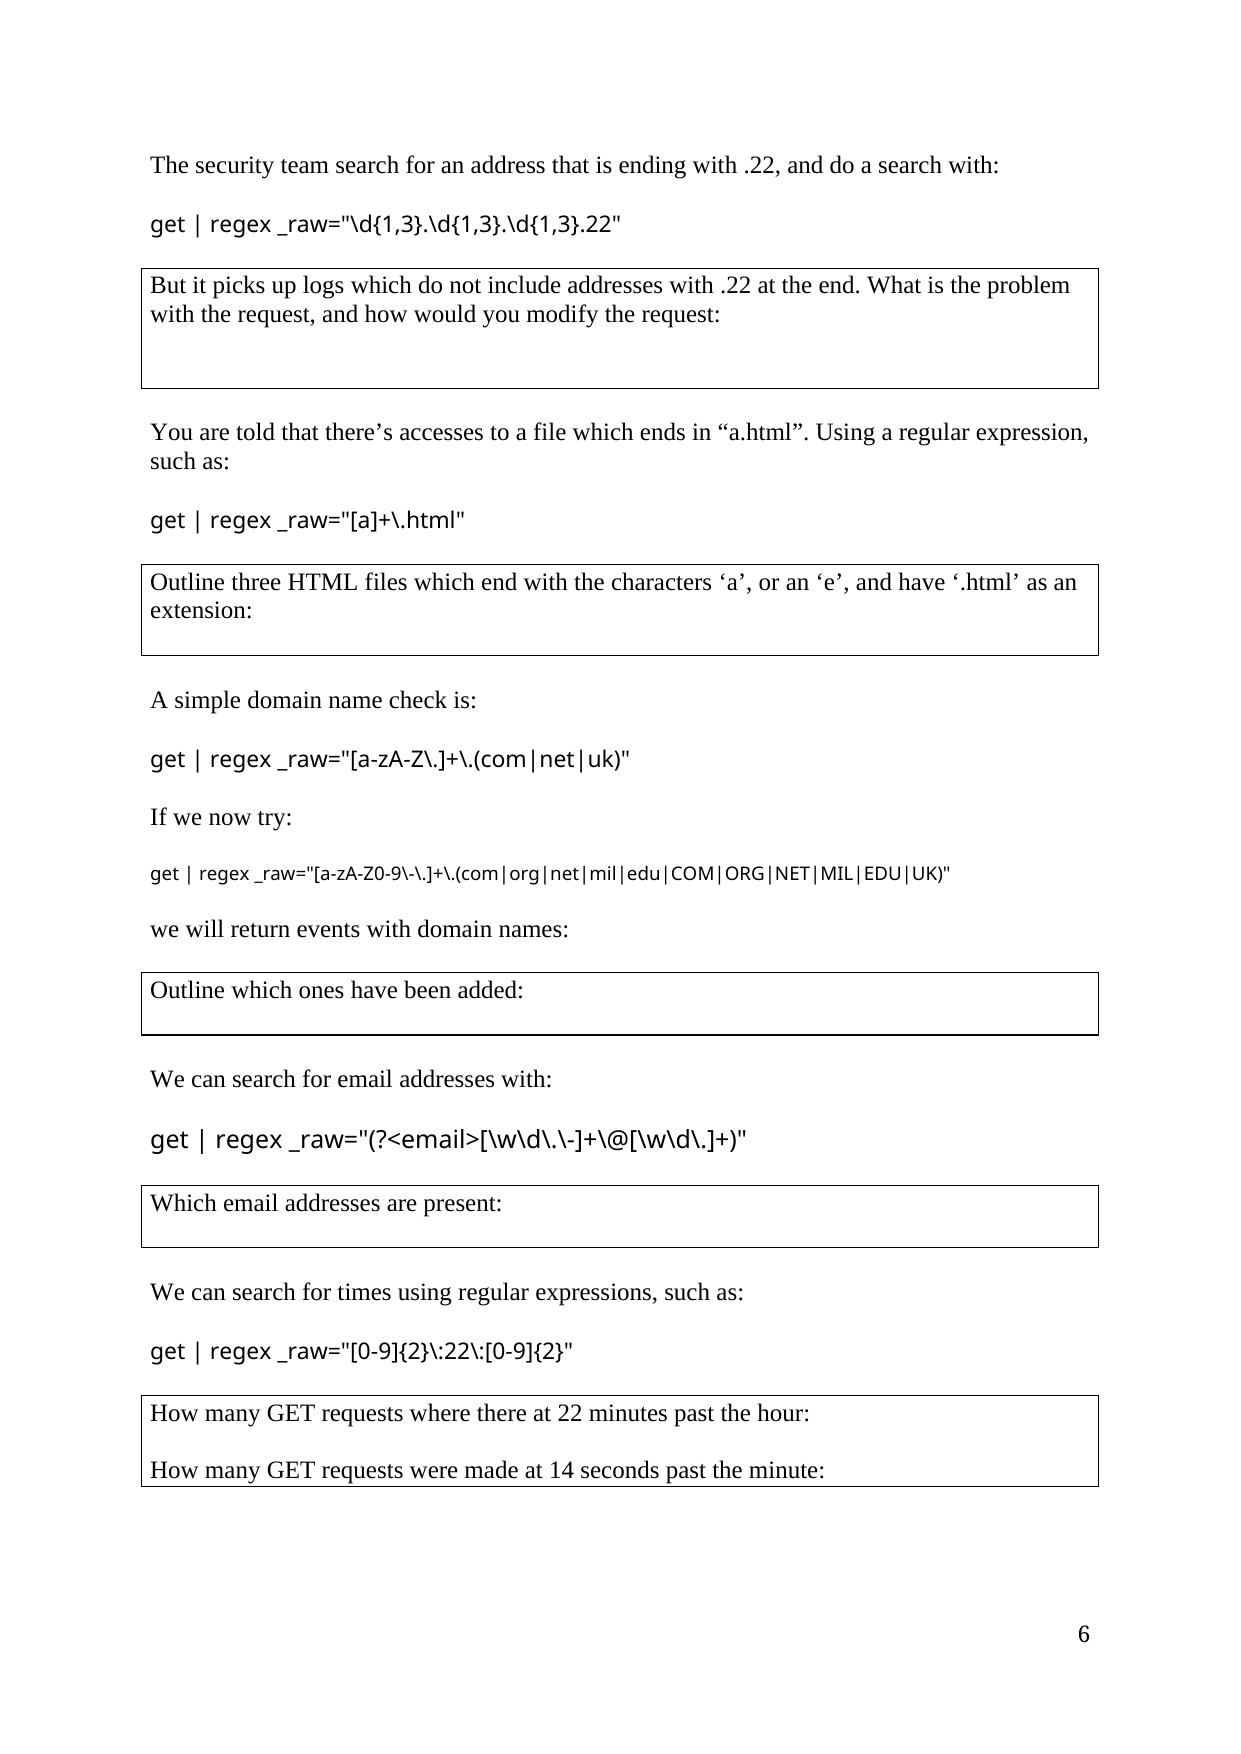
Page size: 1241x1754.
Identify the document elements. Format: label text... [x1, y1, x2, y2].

text How many GET requests where there at 22 minutes past the hour: [142, 1396, 1098, 1426]
text How many GET requests were made at 14 seconds past the minute: [142, 1452, 1098, 1486]
text If we now try: [150, 802, 1090, 831]
text Outline three HTML files which end with the characters ‘a’, or an ‘e’, and have ‘.html’ as an extension: [142, 565, 1098, 624]
text But it picks up logs which do not include addresses with .22 at the end. What is the problem with the request, and how would you modify the request: [142, 269, 1098, 328]
text get | regex _raw="[a-zA-Z0-9\-\.]+\.(com|org|net|mil|edu|COM|ORG|NET|MIL|EDU|UK)" [150, 860, 1090, 886]
text get | regex _raw="\d{1,3}.\d{1,3}.\d{1,3}.22" [150, 207, 1090, 239]
text Outline which ones have been added: [142, 973, 1098, 1004]
text We can search for email addresses with: [150, 1064, 1090, 1093]
text We can search for times using regular expressions, such as: [150, 1277, 1090, 1306]
text The security team search for an address that is ending with .22, and do a search with: [150, 150, 1090, 179]
text we will return events with domain names: [150, 914, 1090, 943]
text Which email addresses are present: [142, 1186, 1098, 1216]
text get | regex _raw="[0-9]{2}\:22\:[0-9]{2}" [150, 1334, 1090, 1366]
text get | regex _raw="(?<email>[\w\d\.\-]+\@[\w\d\.]+)" [150, 1122, 1090, 1156]
text get | regex _raw="[a]+\.html" [150, 504, 1090, 535]
text You are told that there’s accesses to a file which ends in “a.html”. Using a regular expression, such as: [150, 417, 1090, 475]
text get | regex _raw="[a-zA-Z\.]+\.(com|net|uk)" [150, 742, 1090, 774]
text A simple domain name check is: [150, 685, 1090, 714]
